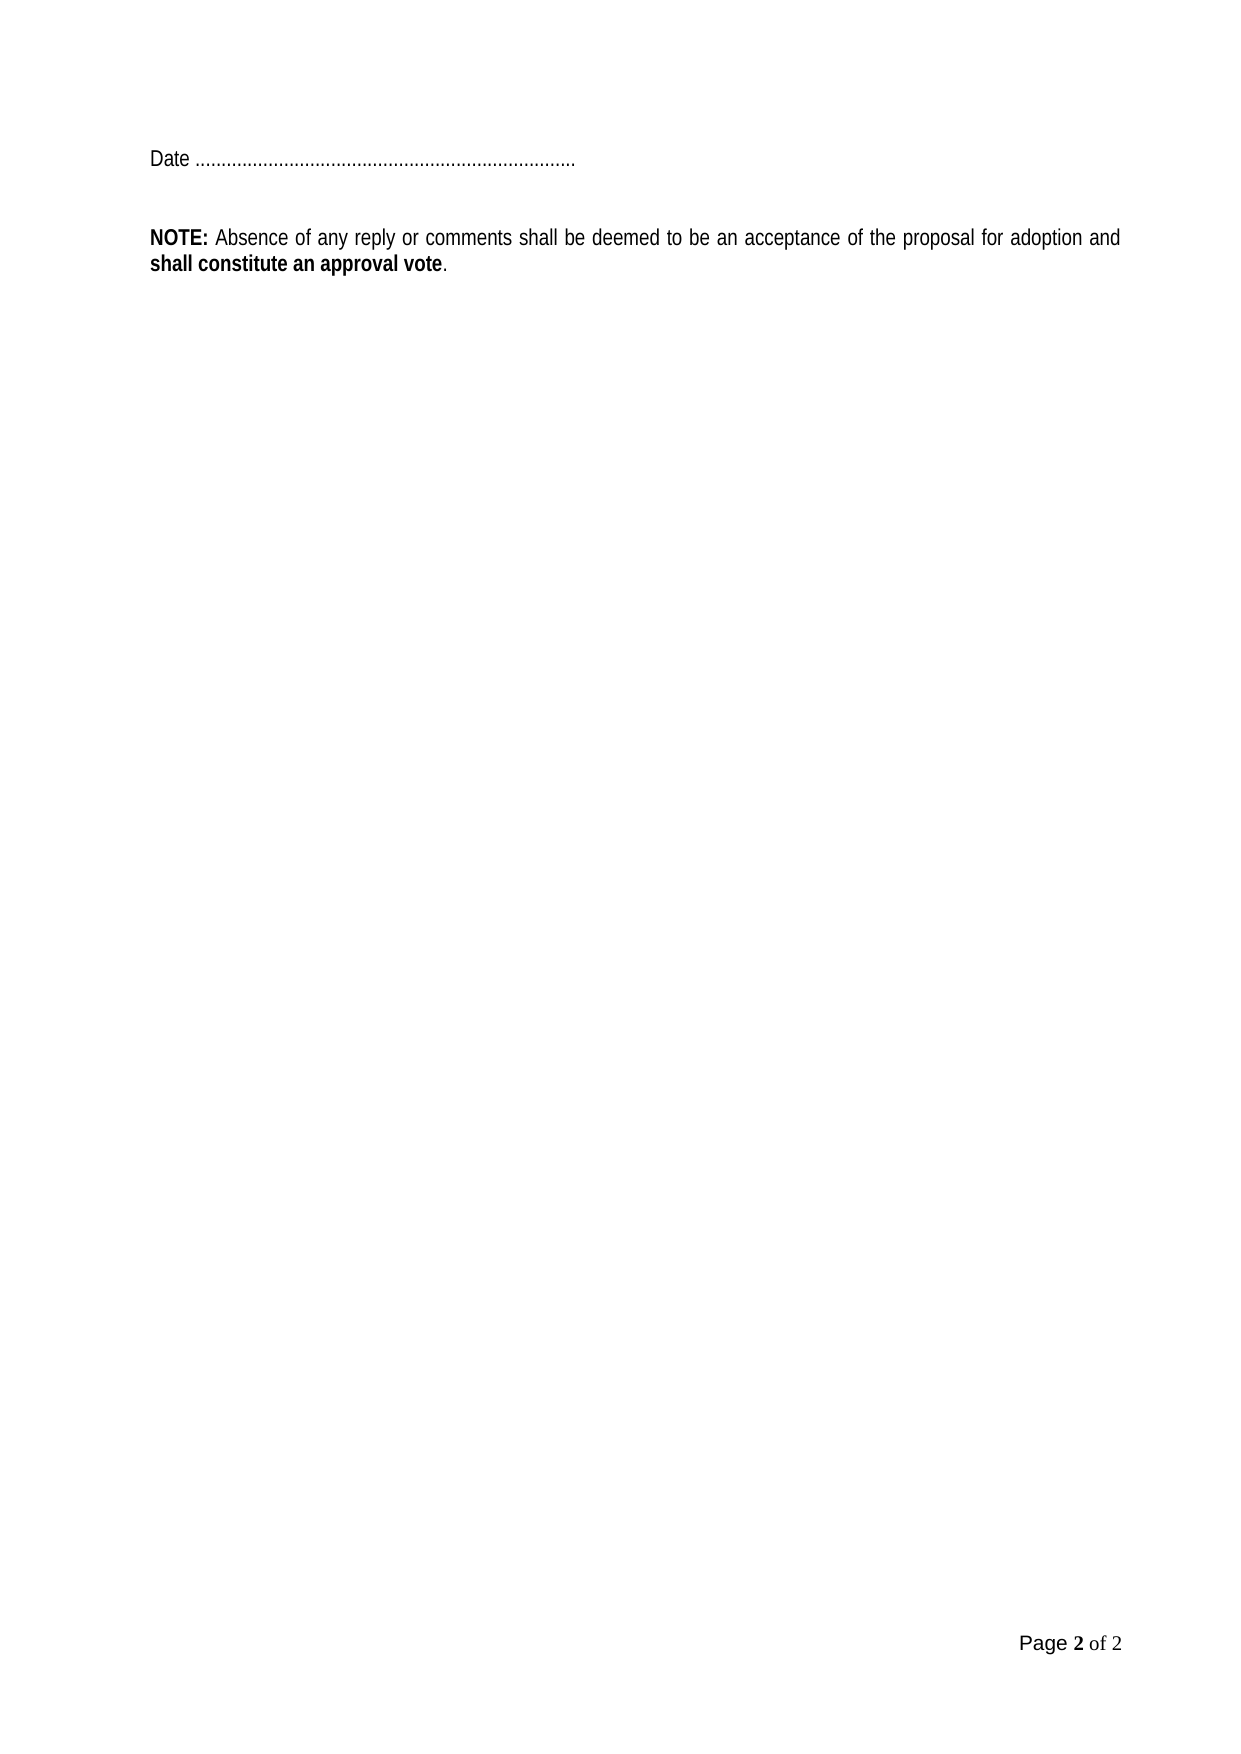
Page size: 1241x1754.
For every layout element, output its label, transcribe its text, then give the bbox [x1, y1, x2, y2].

text NOTE: Absence of any reply or comments shall be deemed to be an acceptance of the proposal for adoption and shall constitute an approval vote. [150, 224, 1122, 276]
text Date ......................................................................... [150, 144, 1122, 171]
